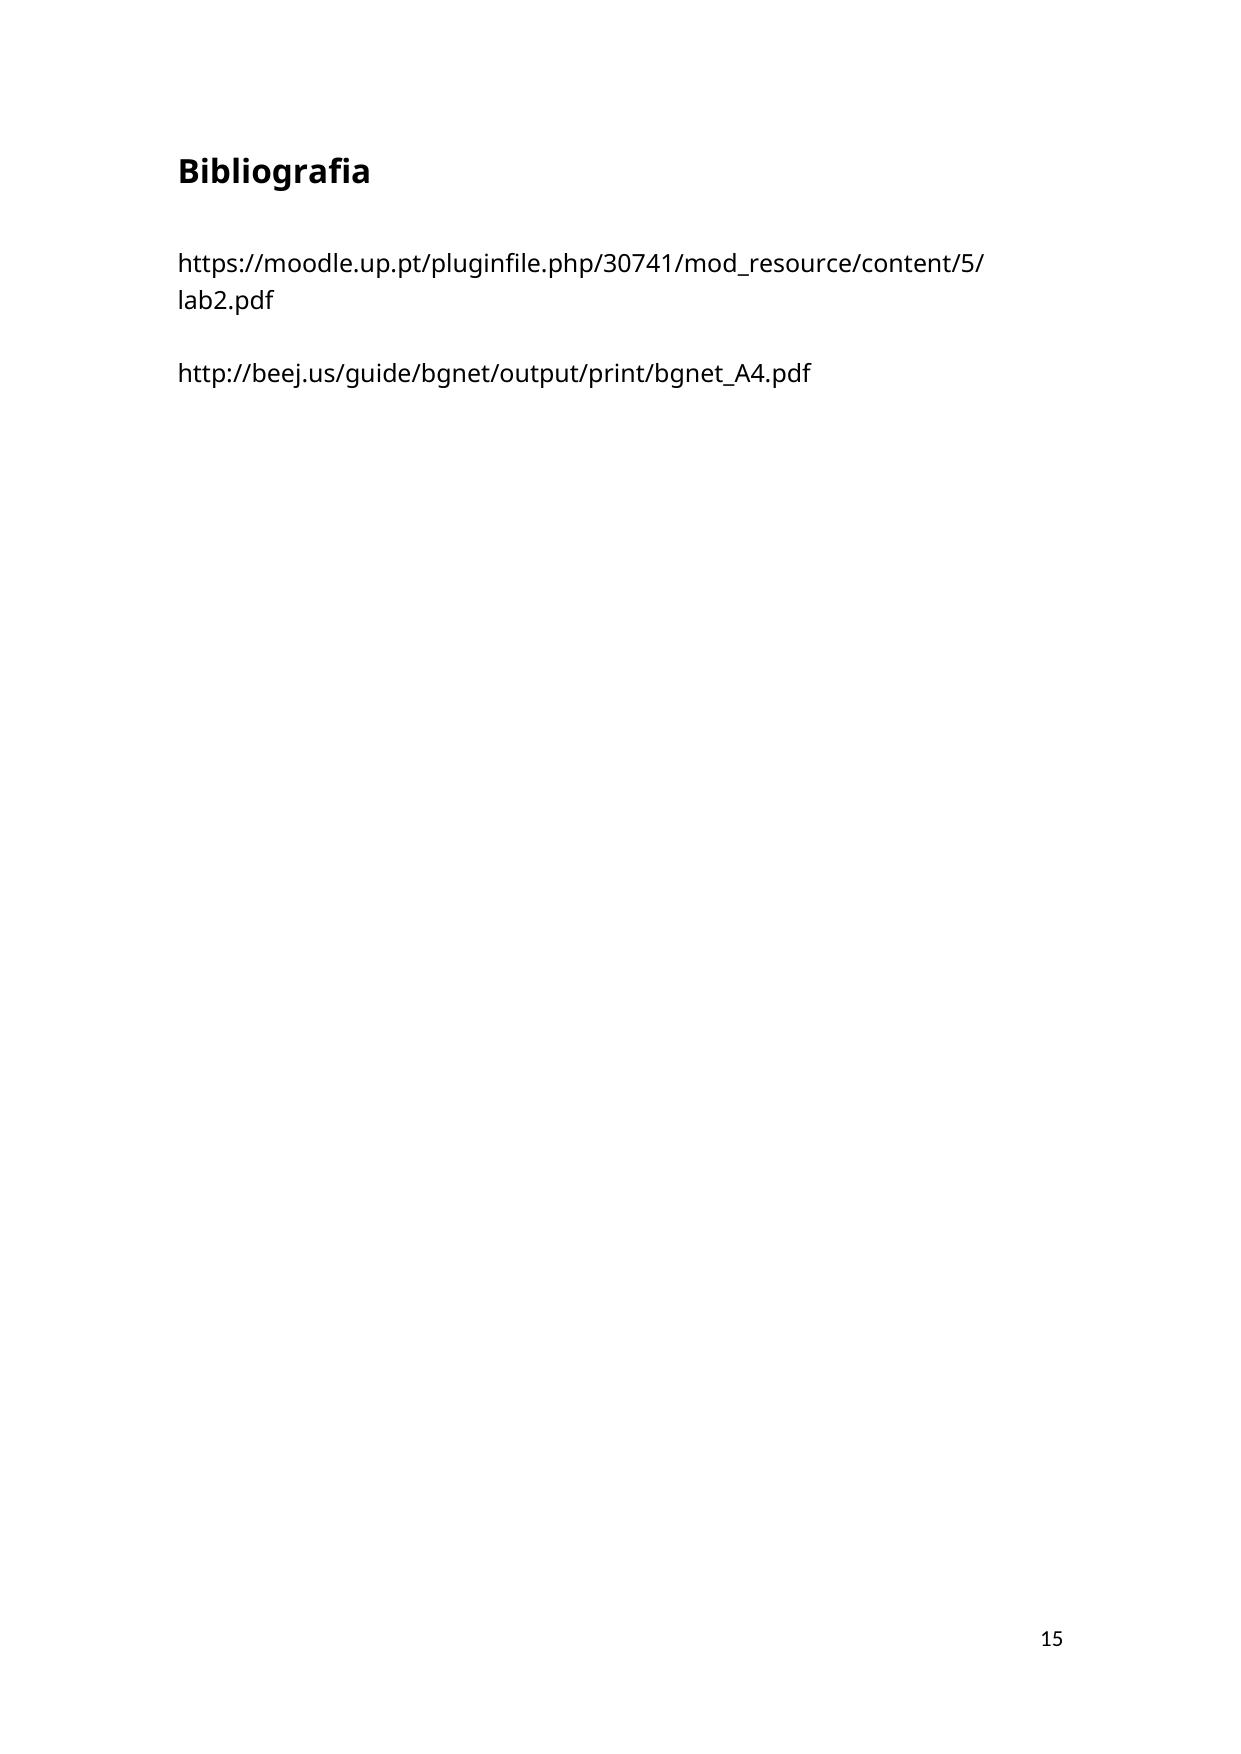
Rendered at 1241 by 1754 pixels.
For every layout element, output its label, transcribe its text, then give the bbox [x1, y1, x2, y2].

text http://beej.us/guide/bgnet/output/print/bgnet_A4.pdf [177, 356, 1063, 390]
text https://moodle.up.pt/pluginfile.php/30741/mod_resource/content/5/lab2.pdf [177, 246, 1063, 316]
text Bibliografia [177, 148, 1063, 193]
